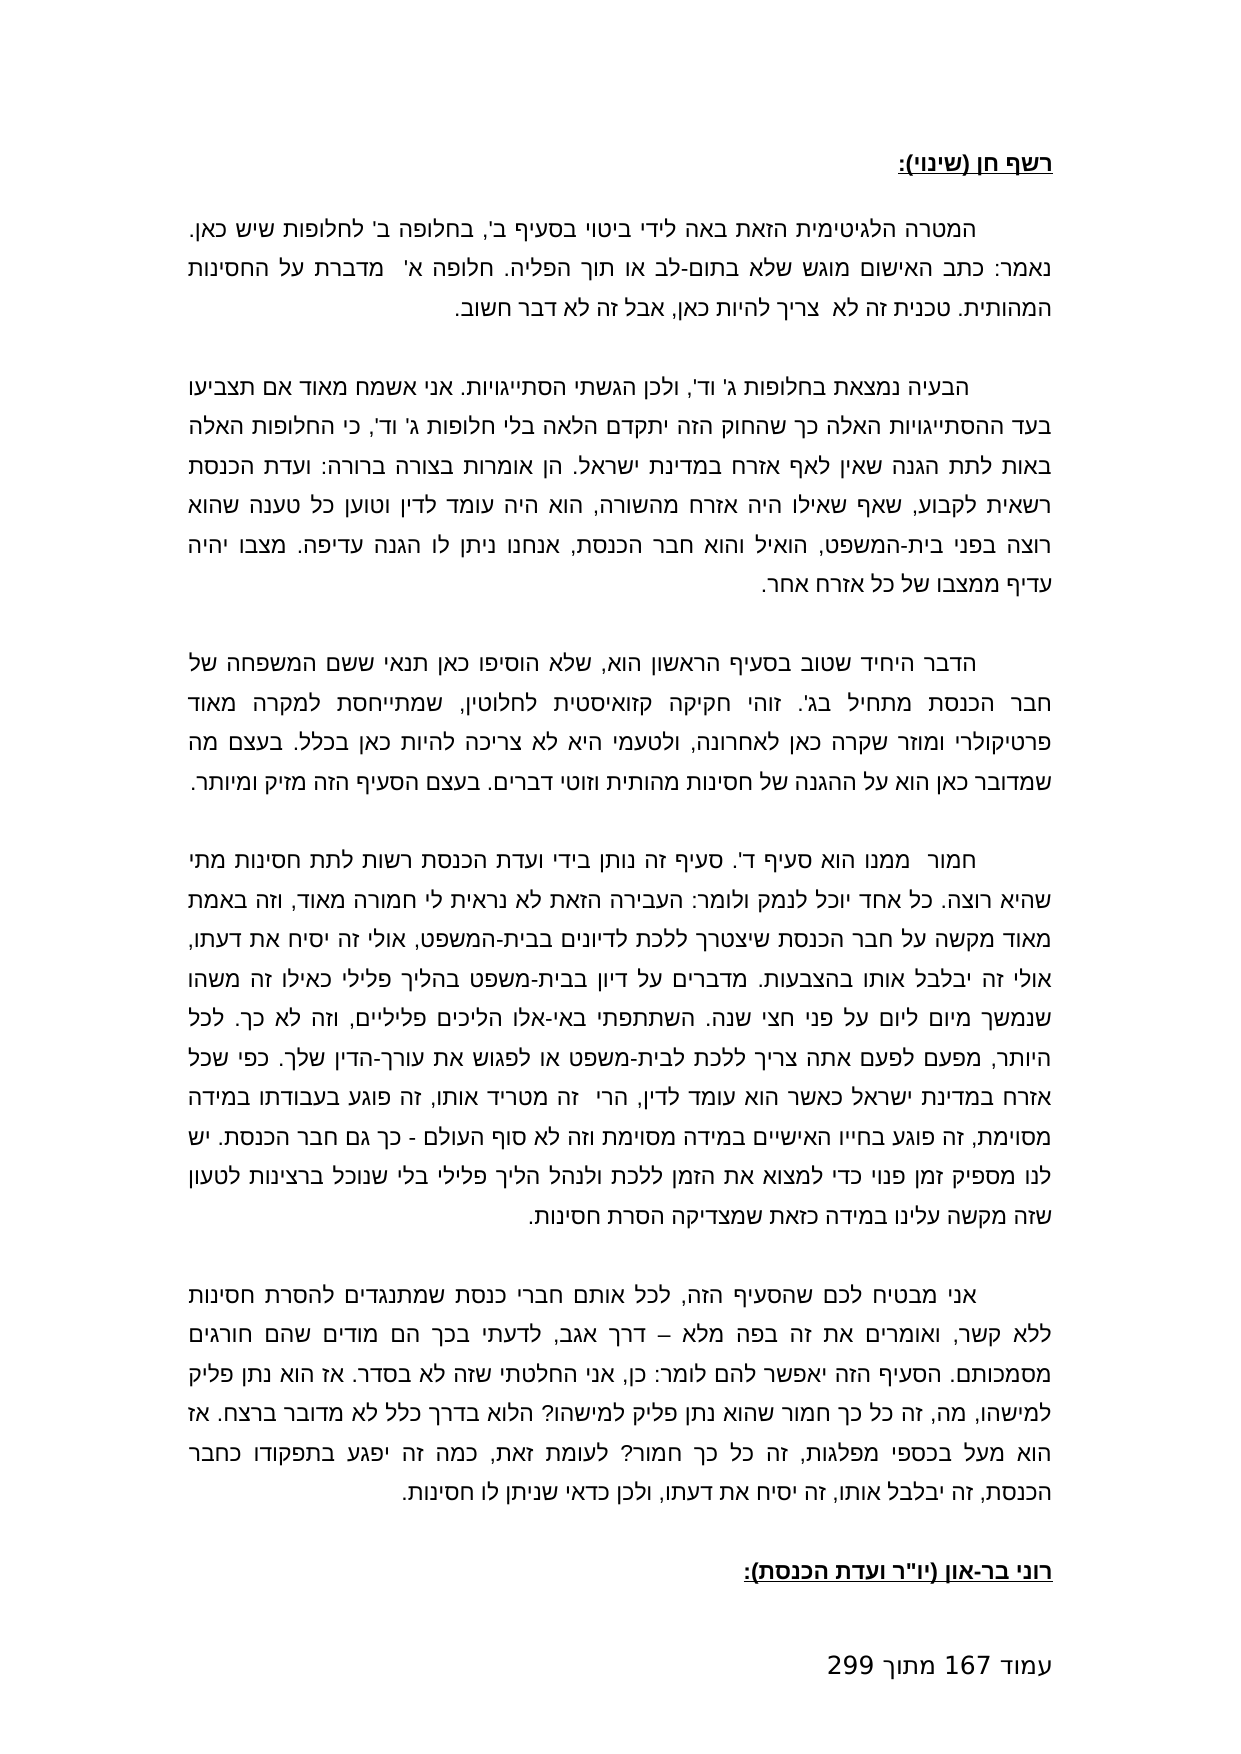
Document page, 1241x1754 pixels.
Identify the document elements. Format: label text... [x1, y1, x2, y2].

text רוני בר-און (יו"ר ועדת הכנסת): [187, 1558, 1053, 1584]
text הדבר היחיד שטוב בסעיף הראשון הוא, שלא הוסיפו כאן תנאי ששם המשפחה של חבר הכנסת מתחיל בג'. זוהי חקיקה קזואיסטית לחלוטין, שמתייחסת למקרה מאוד פרטיקולרי ומוזר שקרה כאן לאחרונה, ולטעמי היא לא צריכה להיות כאן בכלל. בעצם מה שמדובר כאן הוא על ההגנה של חסינות מהותית וזוטי דברים. בעצם הסעיף הזה מזיק ומיותר. [187, 650, 1053, 795]
text המטרה הלגיטימית הזאת באה לידי ביטוי בסעיף ב', בחלופה ב' לחלופות שיש כאן. נאמר: כתב האישום מוגש שלא בתום-לב או תוך הפליה. חלופה א' מדברת על החסינות המהותית. טכנית זה לא צריך להיות כאן, אבל זה לא דבר חשוב. [187, 216, 1053, 321]
text הבעיה נמצאת בחלופות ג' וד', ולכן הגשתי הסתייגויות. אני אשמח מאוד אם תצביעו בעד ההסתייגויות האלה כך שהחוק הזה יתקדם הלאה בלי חלופות ג' וד', כי החלופות האלה באות לתת הגנה שאין לאף אזרח במדינת ישראל. הן אומרות בצורה ברורה: ועדת הכנסת רשאית לקבוע, שאף שאילו היה אזרח מהשורה, הוא היה עומד לדין וטוען כל טענה שהוא רוצה בפני בית-המשפט, הואיל והוא חבר הכנסת, אנחנו ניתן לו הגנה עדיפה. מצבו יהיה עדיף ממצבו של כל אזרח אחר. [187, 374, 1053, 597]
text רשף חן (שינוי): [187, 150, 1053, 176]
text חמור ממנו הוא סעיף ד'. סעיף זה נותן בידי ועדת הכנסת רשות לתת חסינות מתי שהיא רוצה. כל אחד יוכל לנמק ולומר: העבירה הזאת לא נראית לי חמורה מאוד, וזה באמת מאוד מקשה על חבר הכנסת שיצטרך ללכת לדיונים בבית-המשפט, אולי זה יסיח את דעתו, אולי זה יבלבל אותו בהצבעות. מדברים על דיון בבית-משפט בהליך פלילי כאילו זה משהו שנמשך מיום ליום על פני חצי שנה. השתתפתי באי-אלו הליכים פליליים, וזה לא כך. לכל היותר, מפעם לפעם אתה צריך ללכת לבית-משפט או לפגוש את עורך-הדין שלך. כפי שכל אזרח במדינת ישראל כאשר הוא עומד לדין, הרי זה מטריד אותו, זה פוגע בעבודתו במידה מסוימת, זה פוגע בחייו האישיים במידה מסוימת וזה לא סוף העולם - כך גם חבר הכנסת. יש לנו מספיק זמן פנוי כדי למצוא את הזמן ללכת ולנהל הליך פלילי בלי שנוכל ברצינות לטעון שזה מקשה עלינו במידה כזאת שמצדיקה הסרת חסינות. [187, 847, 1053, 1229]
text אני מבטיח לכם שהסעיף הזה, לכל אותם חברי כנסת שמתנגדים להסרת חסינות ללא קשר, ואומרים את זה בפה מלא – דרך אגב, לדעתי בכך הם מודים שהם חורגים מסמכותם. הסעיף הזה יאפשר להם לומר: כן, אני החלטתי שזה לא בסדר. אז הוא נתן פליק למישהו, מה, זה כל כך חמור שהוא נתן פליק למישהו? הלוא בדרך כלל לא מדובר ברצח. אז הוא מעל בכספי מפלגות, זה כל כך חמור? לעומת זאת, כמה זה יפגע בתפקודו כחבר הכנסת, זה יבלבל אותו, זה יסיח את דעתו, ולכן כדאי שניתן לו חסינות. [187, 1282, 1053, 1506]
